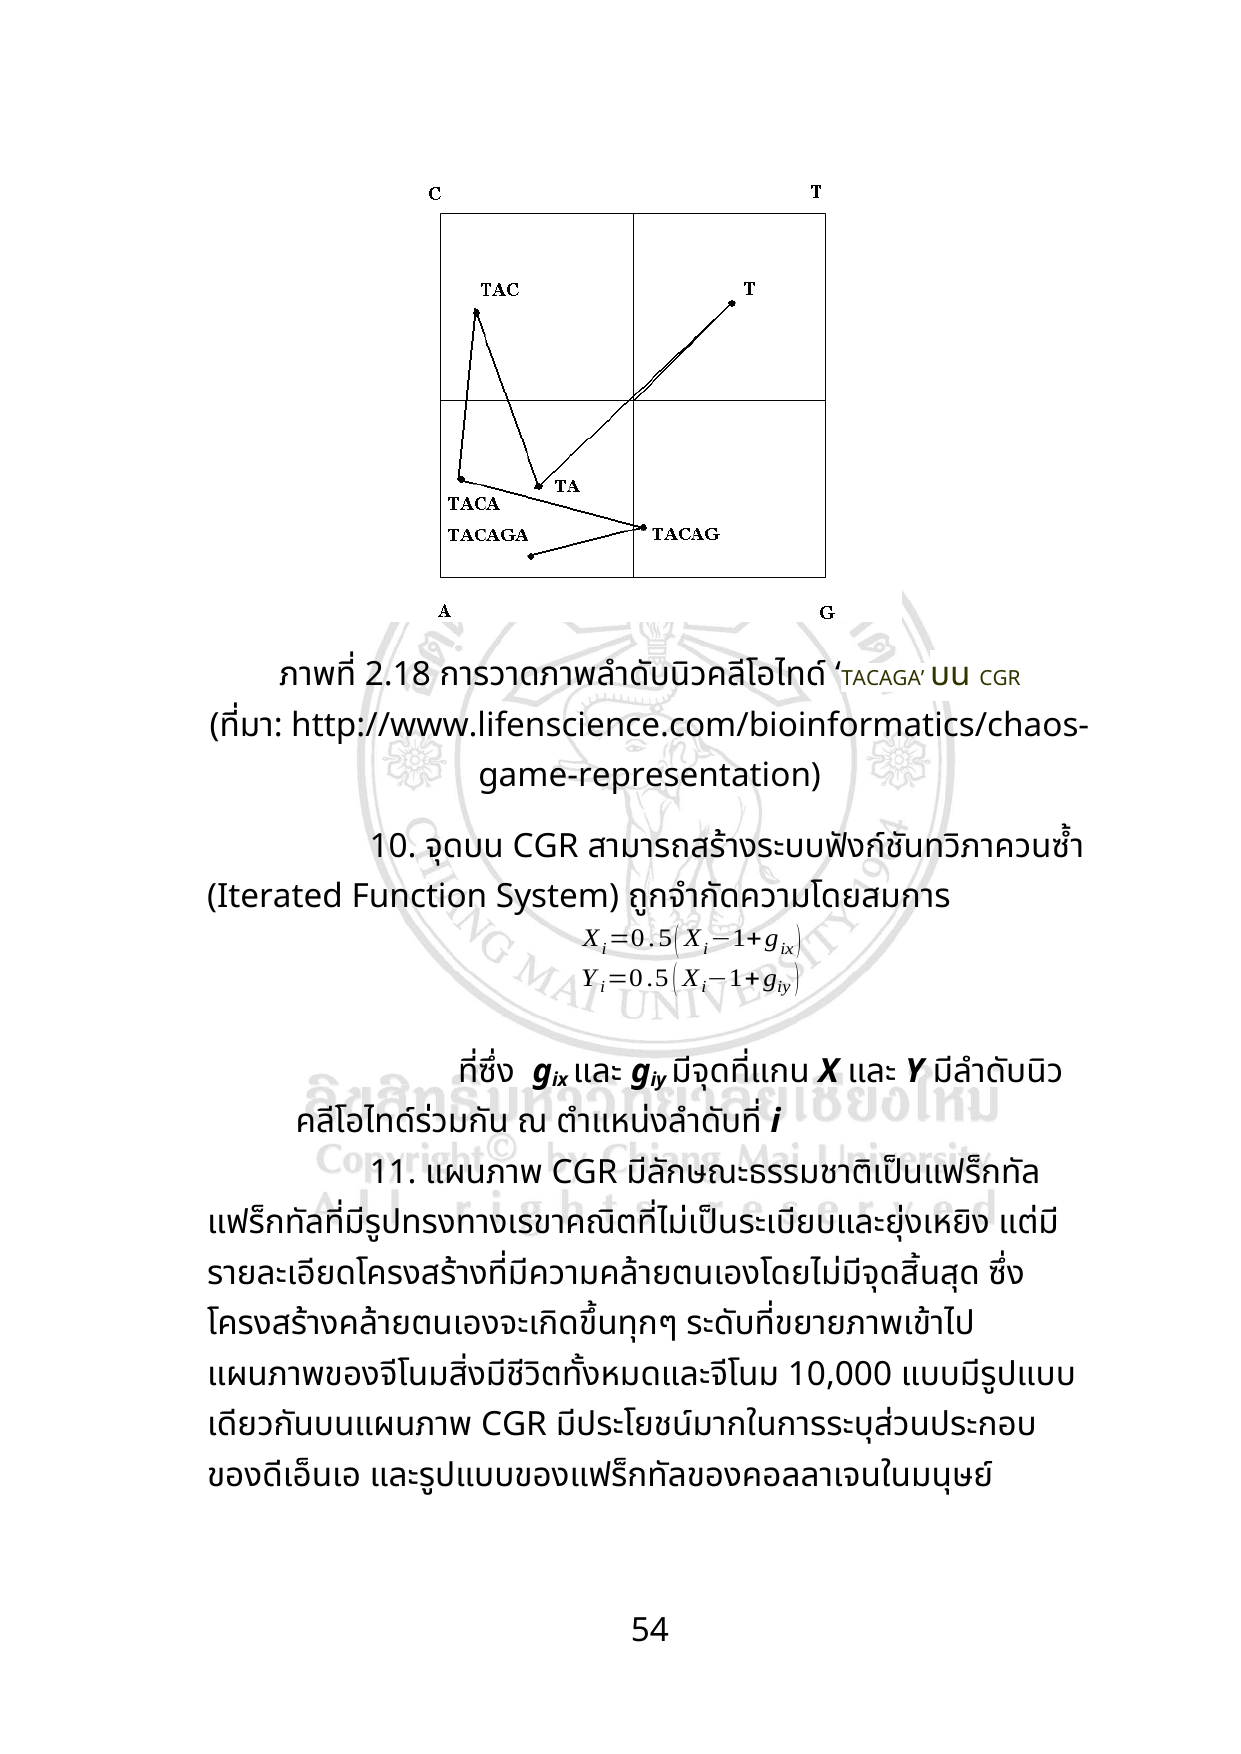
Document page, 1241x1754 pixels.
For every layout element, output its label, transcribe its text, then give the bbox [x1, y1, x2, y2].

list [207, 1148, 1092, 1501]
text (ที่มา: http://www.lifenscience.com/bioinformatics/chaos-game-representation) [207, 701, 1092, 797]
list ที่ซึ่ง gix และ giy มีจุดที่แกน X และ Y มีลำดับนิวคลีโอไทด์ร่วมกัน ณ ตำแหน่งลำดับที่ i [295, 1046, 1092, 1148]
list จุดบน CGR สามารถสร้างระบบฟังก์ชันทวิภาควนซ้ำ (Iterated Function System) ถูกจำกัดความโดยสมการ [207, 822, 1092, 923]
text ภาพที่ 2.18 การวาดภาพลำดับนิวคลีโอไทด์ ‘TACAGA’ บน CGR [979, 650, 1092, 701]
picture [206, 164, 1093, 1482]
text ภาพที่ 2.18 การวาดภาพลำดับนิวคลีโอไทด์ ‘TACAGA’ บน CGR [207, 650, 930, 701]
